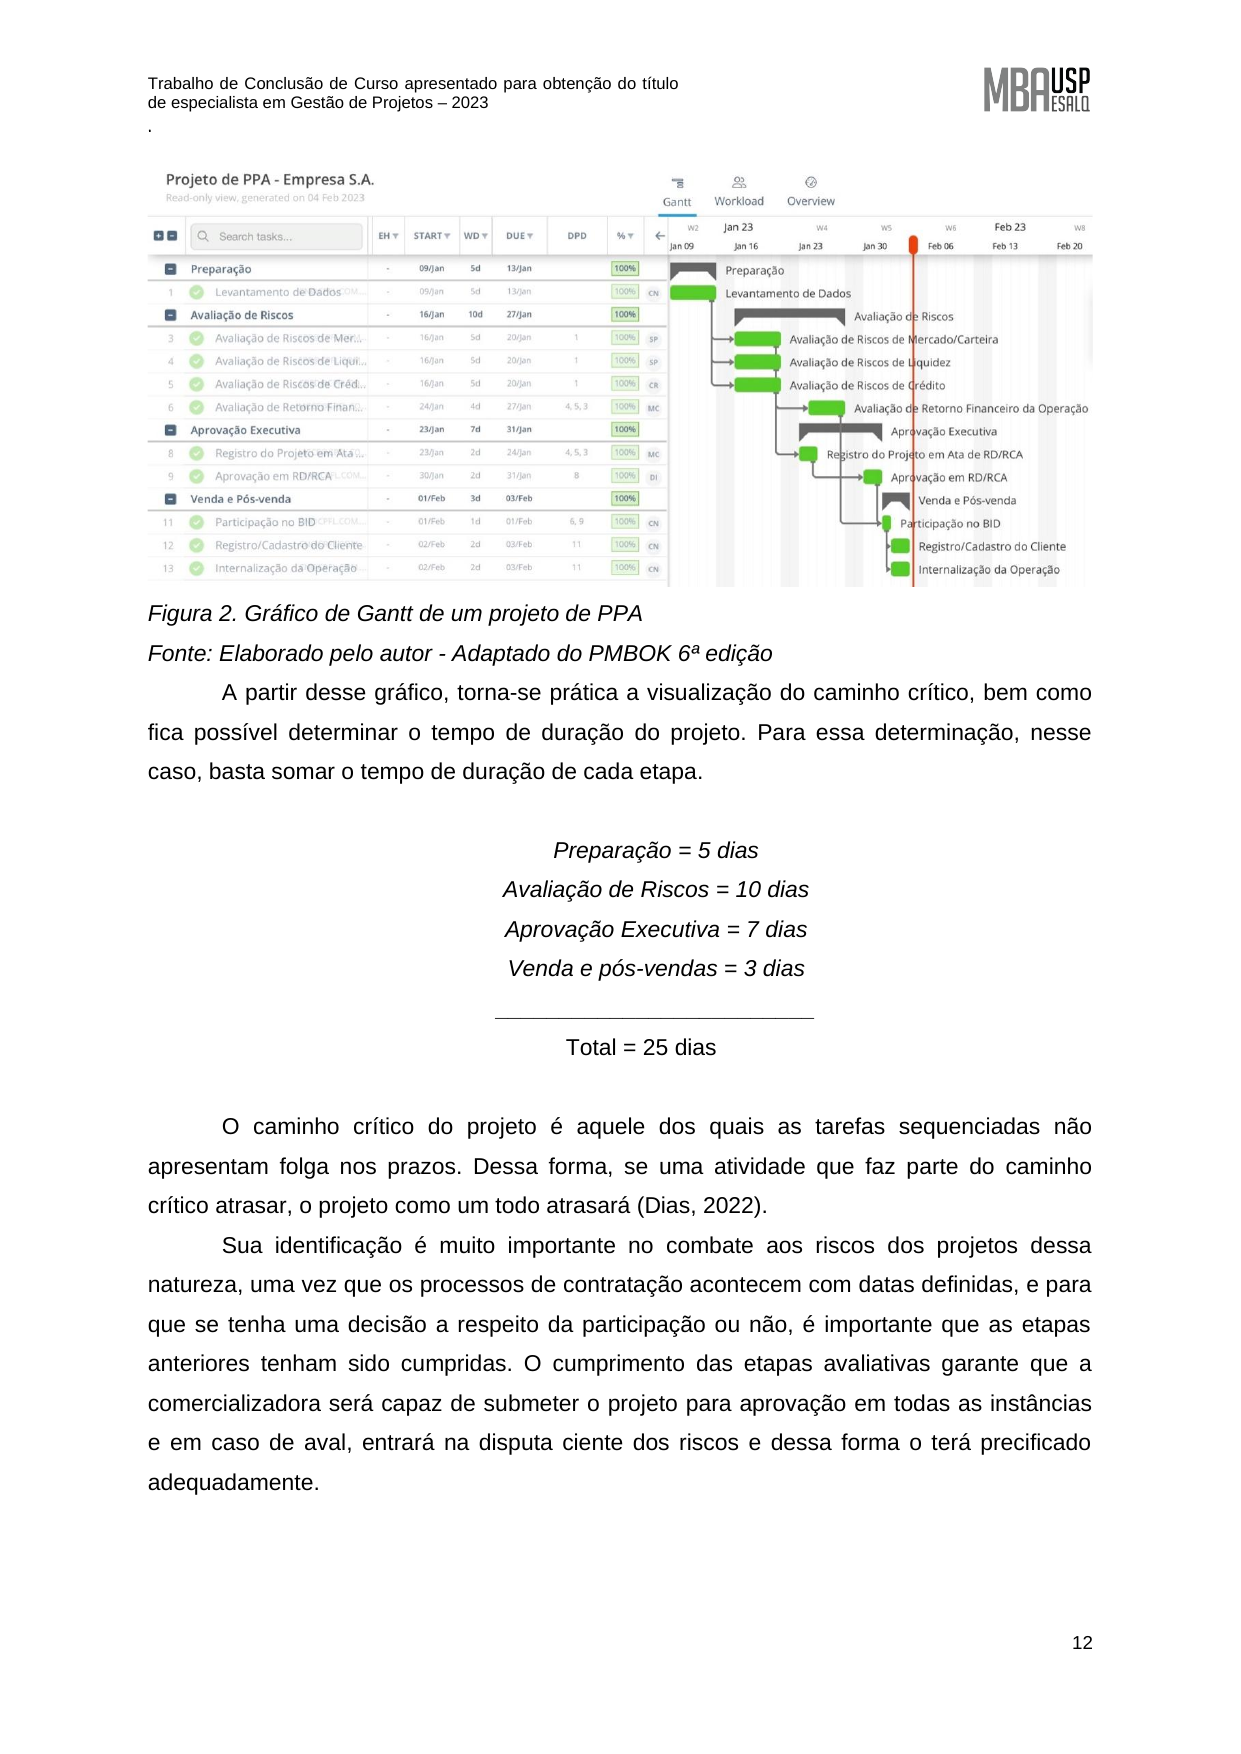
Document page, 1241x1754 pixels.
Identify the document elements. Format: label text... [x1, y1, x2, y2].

text Avaliação de Riscos = 10 dias [148, 876, 1092, 903]
text O caminho crítico do projeto é aquele dos quais as tarefas sequenciadas não apresentam folga nos prazos. Dessa forma, se uma atividade que faz parte do caminho crítico atrasar, o projeto como um todo atrasará (Dias, 2022). [148, 1113, 1092, 1218]
text A partir desse gráfico, torna-se prática a visualização do caminho crítico, bem como fica possível determinar o tempo de duração do projeto. Para essa determinação, nesse caso, basta somar o tempo de duração de cada etapa. [148, 679, 1092, 784]
text Sua identificação é muito importante no combate aos riscos dos projetos dessa natureza, uma vez que os processos de contratação acontecem com datas definidas, e para que se tenha uma decisão a respeito da participação ou não, é importante que as etapas anteriores tenham sido cumpridas. O cumprimento das etapas avaliativas garante que a comercializadora será capaz de submeter o projeto para aprovação em todas as instâncias e em caso de aval, entrará na disputa ciente dos riscos e dessa forma o terá precificado adequadamente. [148, 1232, 1092, 1495]
text Fonte: Elaborado pelo autor - Adaptado do PMBOK 6ª edição [148, 639, 1092, 666]
text _________________________ [148, 995, 1092, 1021]
picture [981, 66, 1093, 113]
picture [147, 165, 1093, 587]
text Aprovação Executiva = 7 dias [148, 916, 1092, 942]
text Preparação = 5 dias [148, 837, 1092, 863]
text Figura 2. Gráfico de Gantt de um projeto de PPA [148, 600, 1092, 626]
text Venda e pós-vendas = 3 dias [148, 955, 1092, 982]
